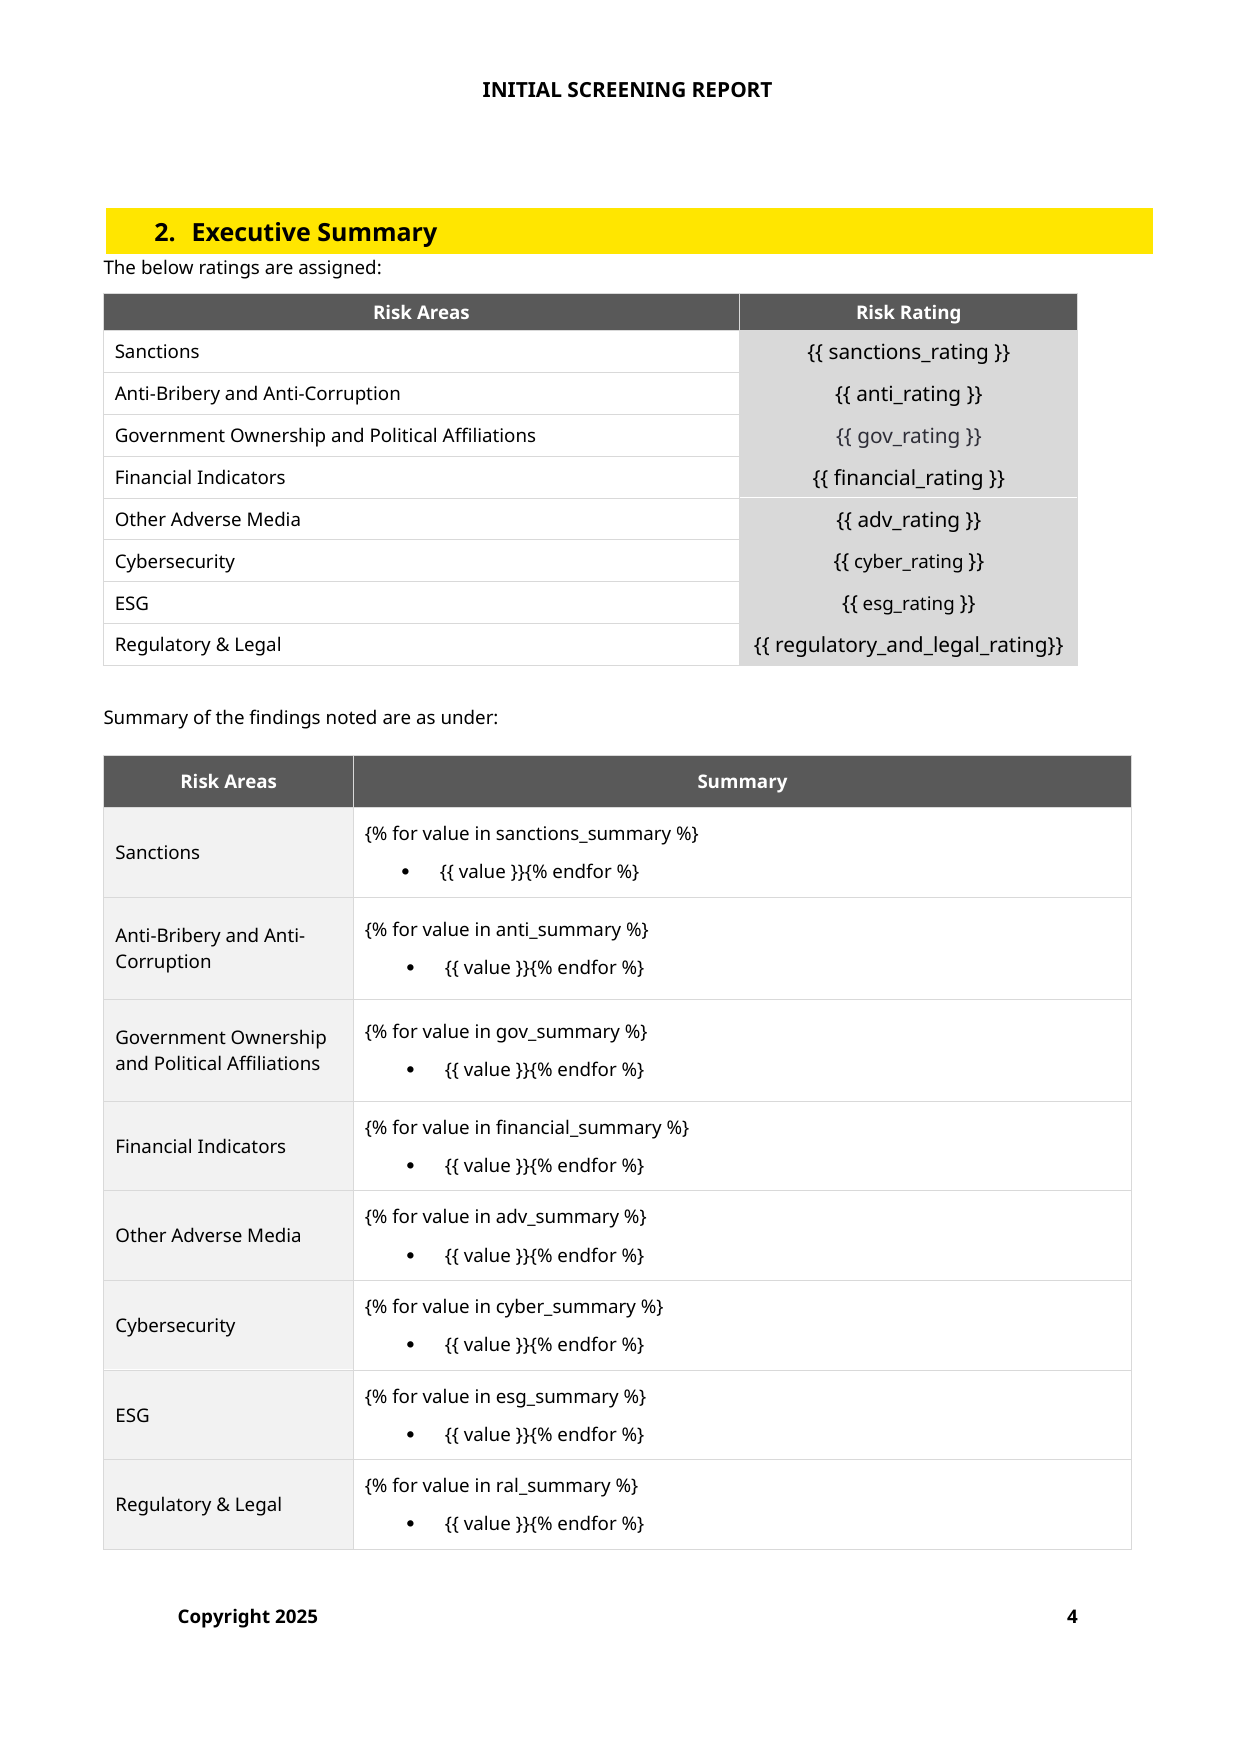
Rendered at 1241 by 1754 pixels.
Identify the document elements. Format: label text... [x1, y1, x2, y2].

text Summary of the findings noted are as under: [103, 704, 1149, 729]
table_cell {{ sanctions_rating }} [740, 331, 1077, 372]
table_cell Anti-Bribery and Anti-Corruption [104, 373, 739, 414]
table_header Summary [354, 756, 1131, 807]
table_header Risk Rating [740, 294, 1077, 330]
table_cell {{ gov_rating }} [740, 415, 1077, 456]
table_cell Government Ownership and Political Affiliations [104, 415, 739, 456]
table_cell Anti-Bribery and Anti-Corruption [104, 898, 353, 999]
table_header Executive Summary [106, 208, 1153, 254]
table_cell {% for value in adv_summary %} {{ value }}{% endfor %} [354, 1191, 1131, 1280]
table_cell {% for value in esg_summary %} {{ value }}{% endfor %} [354, 1371, 1131, 1459]
table_cell {{ esg_rating }} [740, 582, 1077, 623]
table_cell Cybersecurity [104, 540, 739, 581]
table_cell ESG [104, 582, 739, 623]
table_cell Financial Indicators [104, 1102, 353, 1190]
table_cell {{ anti_rating }} [740, 373, 1077, 414]
table_cell ESG [104, 1371, 353, 1459]
table_cell {% for value in financial_summary %} {{ value }}{% endfor %} [354, 1102, 1131, 1190]
text The below ratings are assigned: [103, 254, 1152, 280]
table_cell Sanctions [104, 331, 739, 372]
table_cell {% for value in sanctions_summary %} {{ value }}{% endfor %} [354, 808, 1131, 897]
table_cell {{ regulatory_and_legal_rating}} [740, 624, 1077, 665]
table_cell {% for value in ral_summary %} {{ value }}{% endfor %} [354, 1460, 1131, 1549]
table_cell Cybersecurity [104, 1281, 353, 1369]
table_header Risk Areas [104, 756, 353, 807]
table_cell {{ financial_rating }} [740, 457, 1077, 497]
table_cell Regulatory & Legal [104, 624, 739, 665]
table_cell {{ cyber_rating }} [740, 540, 1077, 581]
table_cell {% for value in anti_summary %} {{ value }}{% endfor %} [354, 898, 1131, 999]
table_header Risk Areas [104, 294, 739, 330]
table_cell Financial Indicators [104, 457, 739, 497]
table_cell {% for value in gov_summary %} {{ value }}{% endfor %} [354, 1000, 1131, 1101]
table_cell {{ adv_rating }} [740, 499, 1077, 539]
table_cell Other Adverse Media [104, 1191, 353, 1280]
table_cell Other Adverse Media [104, 499, 739, 539]
table_cell Regulatory & Legal [104, 1460, 353, 1549]
table_cell Sanctions [104, 808, 353, 897]
table_cell {% for value in cyber_summary %} {{ value }}{% endfor %} [354, 1281, 1131, 1369]
table_cell Government Ownership and Political Affiliations [104, 1000, 353, 1101]
